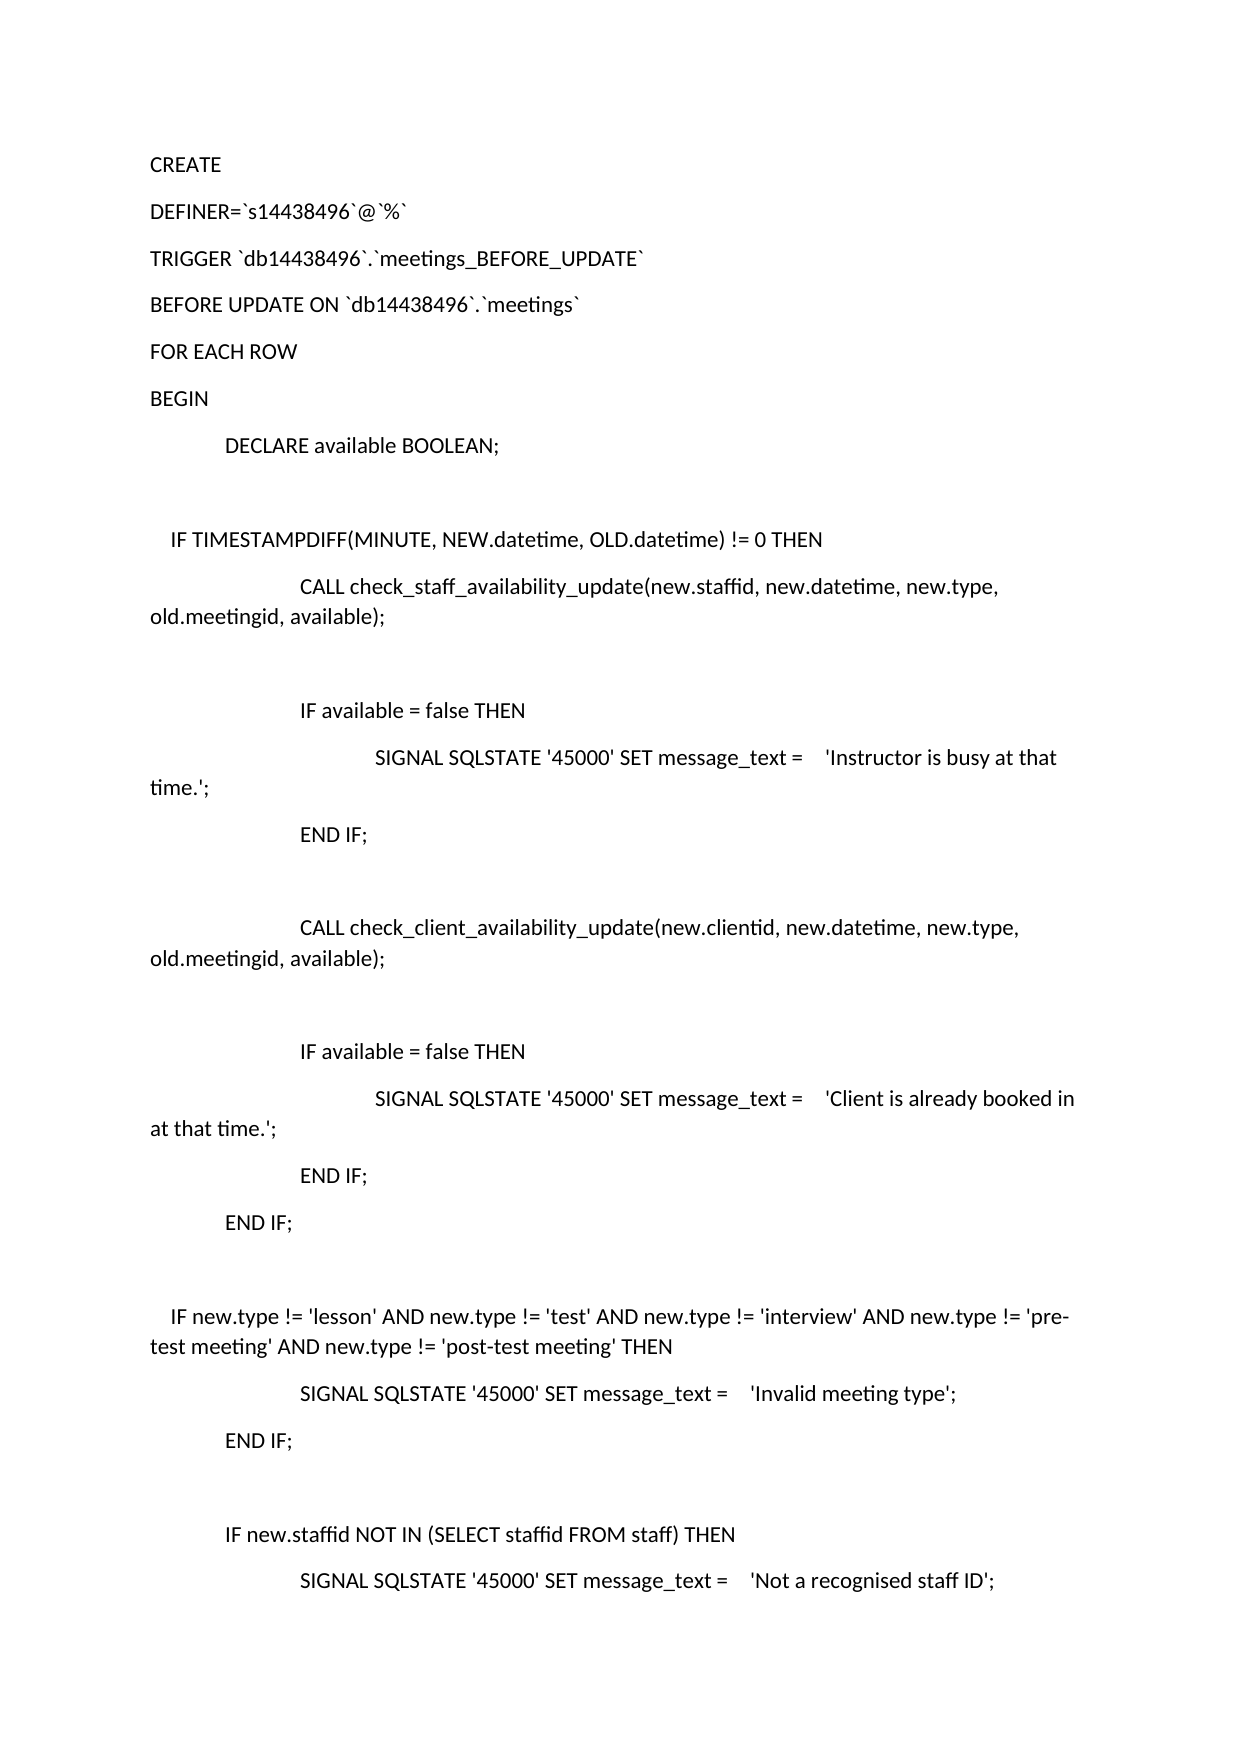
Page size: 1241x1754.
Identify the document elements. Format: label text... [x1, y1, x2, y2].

text FOR EACH ROW [150, 337, 1090, 366]
text CREATE [150, 150, 1090, 178]
text END IF; [150, 820, 1090, 848]
text END IF; [150, 1208, 1090, 1236]
text IF TIMESTAMPDIFF(MINUTE, NEW.datetime, OLD.datetime) != 0 THEN [150, 525, 1090, 553]
text IF new.type != 'lesson' AND new.type != 'test' AND new.type != 'interview' AND new.type != 'pre-test meeting' AND new.type != 'post-test meeting' THEN [150, 1302, 1090, 1360]
text IF available = false THEN [150, 696, 1090, 724]
text BEGIN [150, 384, 1090, 412]
text SIGNAL SQLSTATE '45000' SET message_text = 'Instructor is busy at that time.'; [150, 743, 1090, 801]
text CALL check_client_availability_update(new.clientid, new.datetime, new.type, old.meetingid, available); [150, 913, 1090, 972]
text SIGNAL SQLSTATE '45000' SET message_text = 'Client is already booked in at that time.'; [150, 1084, 1090, 1143]
text END IF; [150, 1426, 1090, 1454]
text IF new.staffid NOT IN (SELECT staffid FROM staff) THEN [150, 1520, 1090, 1548]
text END IF; [150, 1161, 1090, 1189]
text DEFINER=`s14438496`@`%` [150, 197, 1090, 225]
text CALL check_staff_availability_update(new.staffid, new.datetime, new.type, old.meetingid, available); [150, 572, 1090, 630]
text BEFORE UPDATE ON `db14438496`.`meetings` [150, 291, 1090, 319]
text SIGNAL SQLSTATE '45000' SET message_text = 'Invalid meeting type'; [150, 1379, 1090, 1407]
text SIGNAL SQLSTATE '45000' SET message_text = 'Not a recognised staff ID'; [150, 1567, 1090, 1595]
text DECLARE available BOOLEAN; [150, 431, 1090, 459]
text IF available = false THEN [150, 1037, 1090, 1066]
text TRIGGER `db14438496`.`meetings_BEFORE_UPDATE` [150, 244, 1090, 272]
